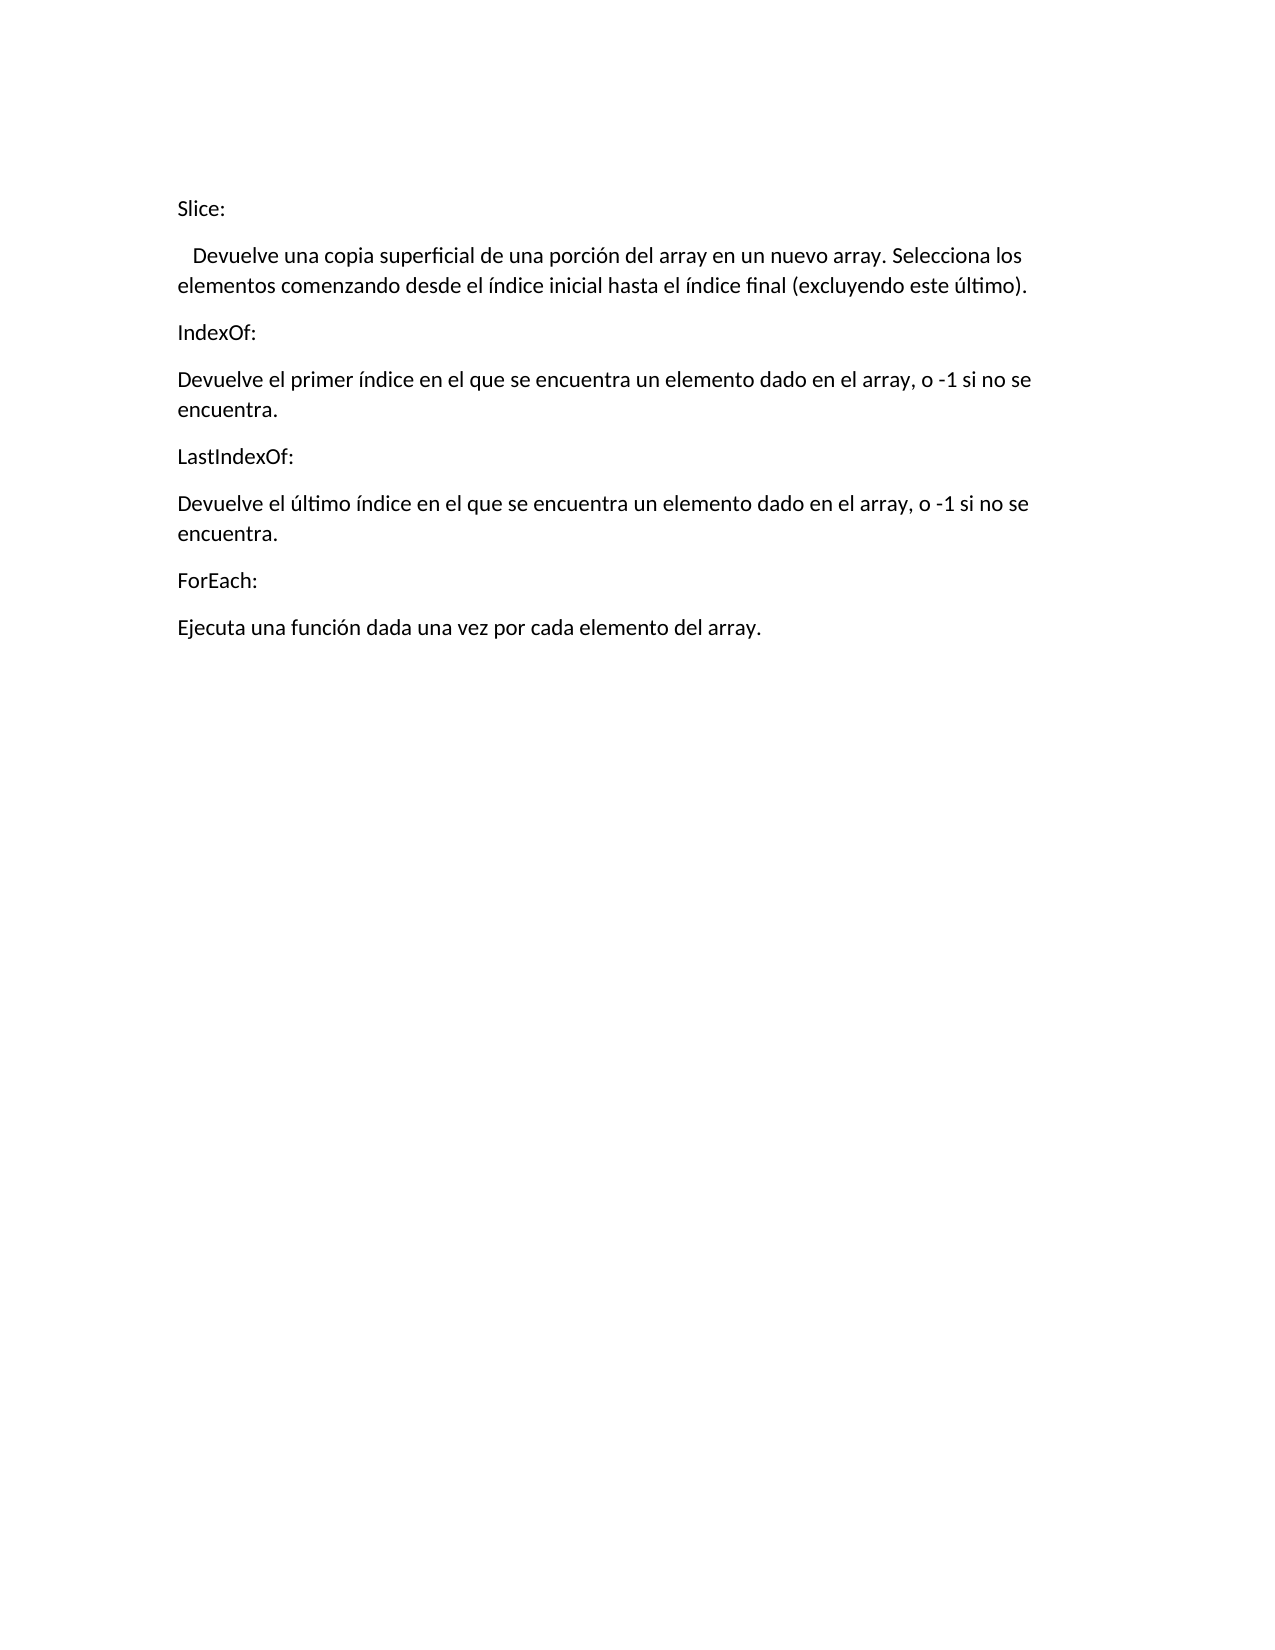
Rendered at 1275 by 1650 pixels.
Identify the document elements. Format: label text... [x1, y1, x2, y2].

text LastIndexOf: [177, 442, 1098, 470]
text Slice: [177, 194, 1098, 222]
text Ejecuta una función dada una vez por cada elemento del array. [177, 613, 1098, 641]
text Devuelve el primer índice en el que se encuentra un elemento dado en el array, o -1 si no se encuentra. [177, 365, 1098, 423]
text IndexOf: [177, 318, 1098, 346]
text Devuelve el último índice en el que se encuentra un elemento dado en el array, o -1 si no se encuentra. [177, 489, 1098, 547]
text ForEach: [177, 566, 1098, 594]
text Devuelve una copia superficial de una porción del array en un nuevo array. Selecciona los elementos comenzando desde el índice inicial hasta el índice final (excluyendo este último). [177, 241, 1098, 299]
